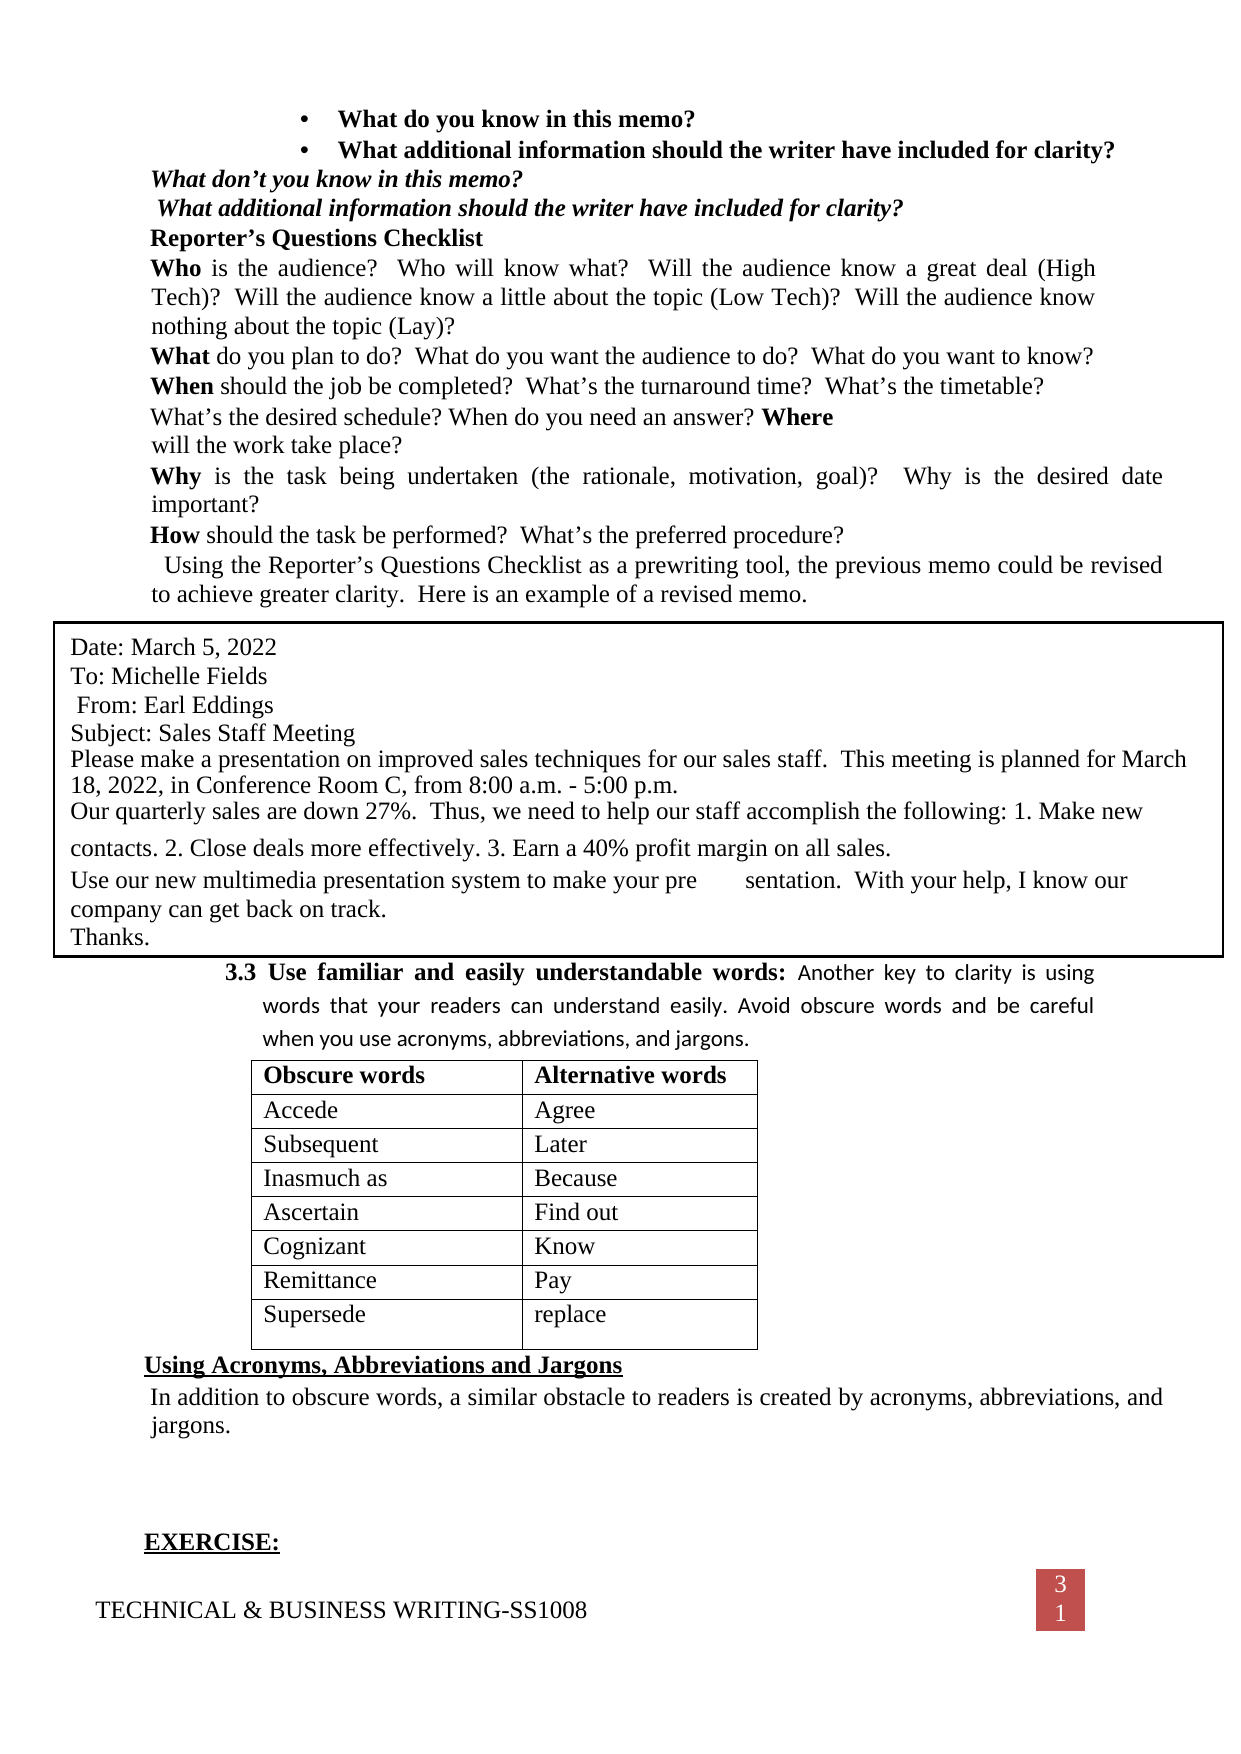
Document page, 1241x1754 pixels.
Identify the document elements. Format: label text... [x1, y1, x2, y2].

text Using the Reporter’s Questions Checklist as a prewriting tool, the previous memo could be revised to achieve greater clarity. Here is an example of a revised memo. [150, 550, 1164, 608]
table_header Obscure words [252, 1061, 522, 1094]
table_cell Later [523, 1129, 757, 1162]
table_cell Inasmuch as [252, 1163, 522, 1196]
text What do you plan to do? What do you want the audience to do? What do you want to know? [150, 341, 1164, 370]
table_header Alternative words [523, 1061, 757, 1094]
list What do you know in this memo? [300, 104, 1165, 133]
text How should the task be performed? What’s the preferred procedure? [150, 520, 1164, 548]
table_header Date: March 5, 2022 To: Michelle Fields From: Earl Eddings Subject: Sales Staff Meeting Please make a presentation on improved sales techniques for our sales staff. This meeting is planned for March 18, 2022, in Conference Room C, from 8:00 a.m. - 5:00 p.m. Our quarterly sales are down 27%. Thus, we need to help our staff accomplish the following: 1. Make new contacts. 2. Close deals more effectively. 3. Earn a 40% profit margin on all sales. Use our new multimedia presentation system to make your pre sentation. With your help, I know our company can get back on track. Thanks. [55, 624, 1222, 955]
text When should the job be completed? What’s the turnaround time? What’s the timetable? [150, 371, 1164, 400]
table_cell Subsequent [252, 1129, 522, 1162]
text What don’t you know in this memo? [150, 165, 1165, 193]
table_cell replace [523, 1300, 757, 1349]
text Using Acronyms, Abbreviations and Jargons [144, 1350, 1167, 1379]
table_cell Accede [252, 1095, 522, 1128]
text Why is the task being undertaken (the rationale, motivation, goal)? Why is the desired date important? [150, 461, 1164, 518]
list What additional information should the writer have included for clarity? [300, 134, 1165, 163]
text 3.3 Use familiar and easily understandable words: Another key to clarity is using words that your readers can understand easily. Avoid obscure words and be careful when you use acronyms, abbreviations, and jargons. [225, 958, 1095, 1052]
text Reporter’s Questions Checklist [150, 223, 1165, 252]
table_cell Ascertain [252, 1197, 522, 1230]
table_cell Know [523, 1231, 757, 1264]
text In addition to obscure words, a similar obstacle to readers is created by acronyms, abbreviations, and jargons. [150, 1382, 1164, 1439]
text Who is the audience? Who will know what? Will the audience know a great deal (High Tech)? Will the audience know a little about the topic (Low Tech)? Will the audience know nothing about the topic (Lay)? [150, 253, 1096, 339]
table_cell Cognizant [252, 1231, 522, 1264]
text EXERCISE: [144, 1527, 1167, 1556]
table_cell Remittance [252, 1266, 522, 1298]
text What additional information should the writer have included for clarity? [150, 194, 1165, 222]
table_cell Because [523, 1163, 757, 1196]
table_cell Agree [523, 1095, 757, 1128]
table_cell Find out [523, 1197, 757, 1230]
text What’s the desired schedule? When do you need an answer? Where will the work take place? [150, 402, 833, 459]
table_cell Supersede [252, 1300, 522, 1349]
table_cell Pay [523, 1266, 757, 1298]
